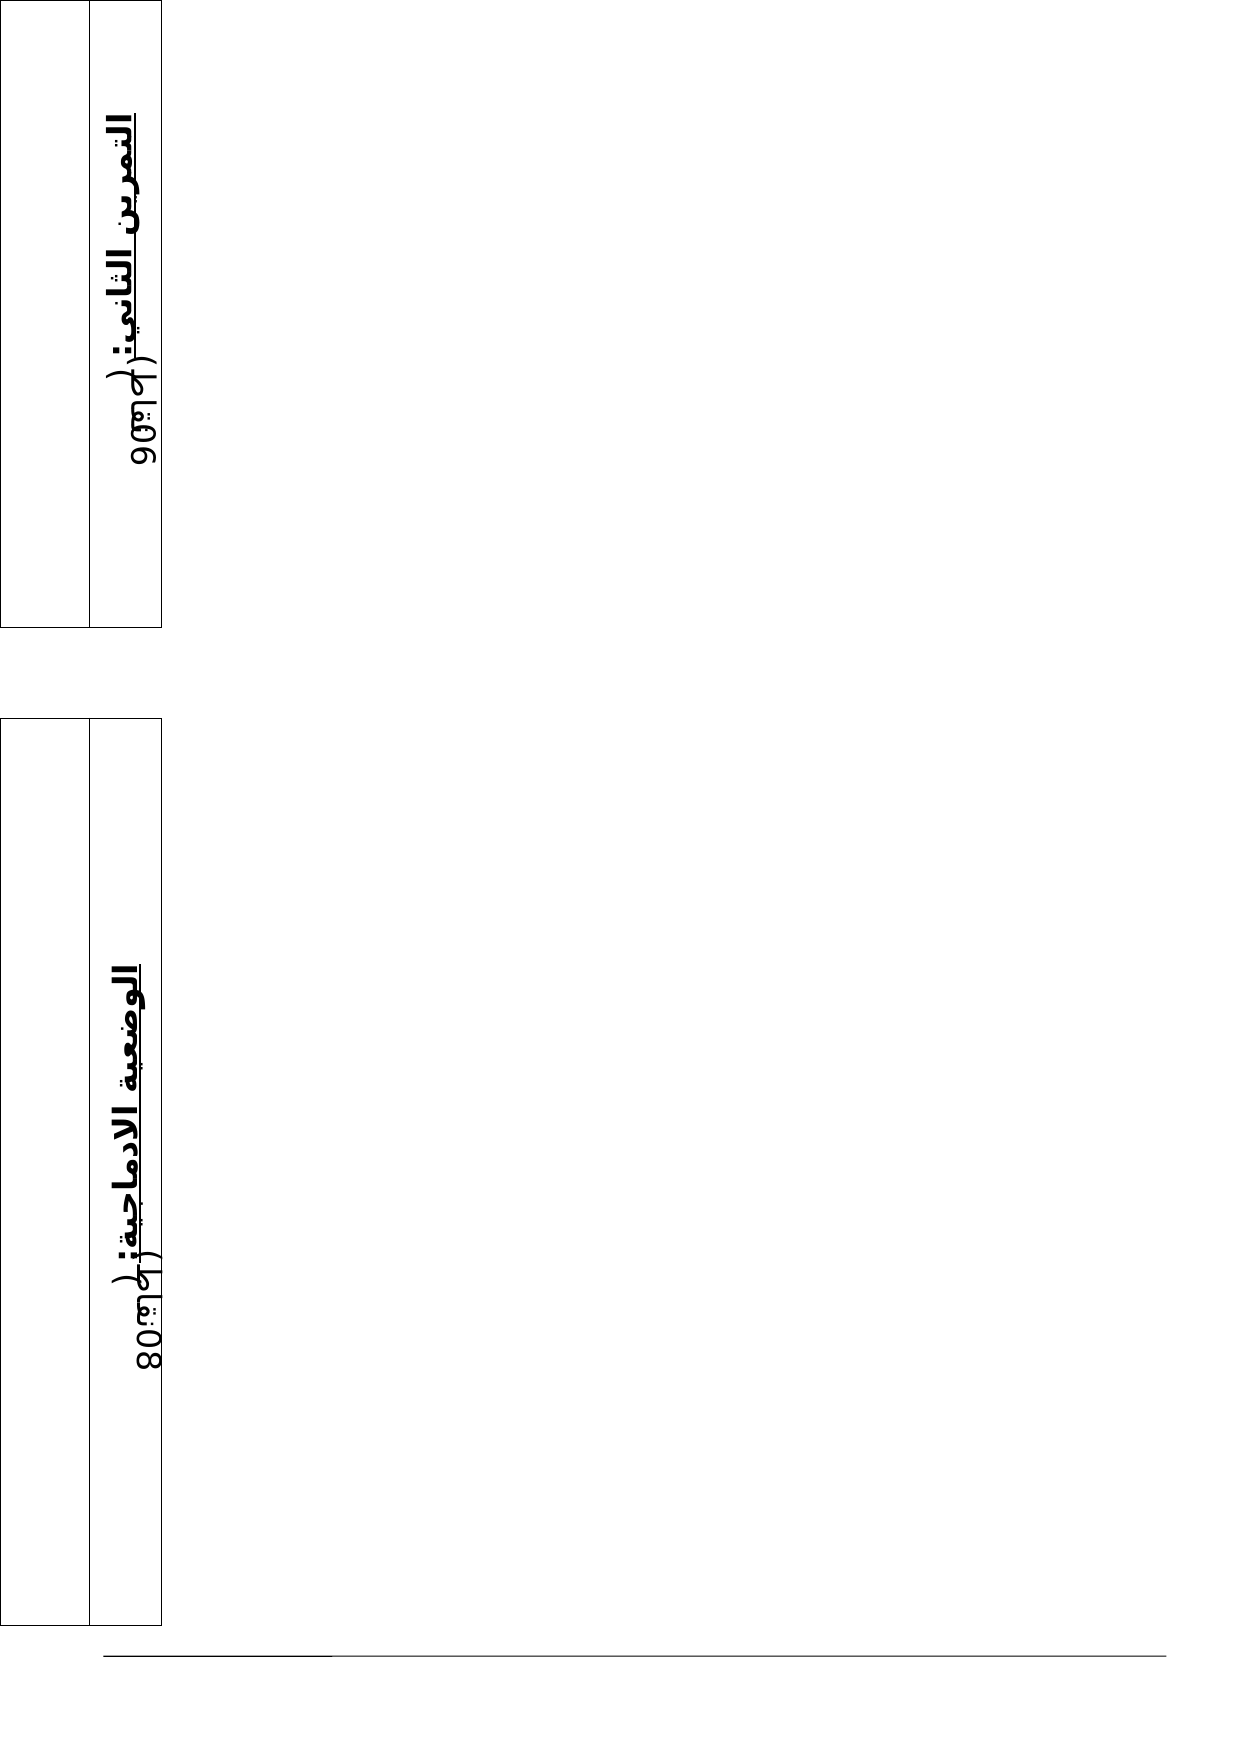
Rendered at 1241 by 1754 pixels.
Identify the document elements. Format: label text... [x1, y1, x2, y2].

table_cell التمرين الثاني: (06 نقاط) [90, 1, 161, 627]
table_header الوضعية الادماجية: (08نقاط) [90, 719, 161, 1625]
